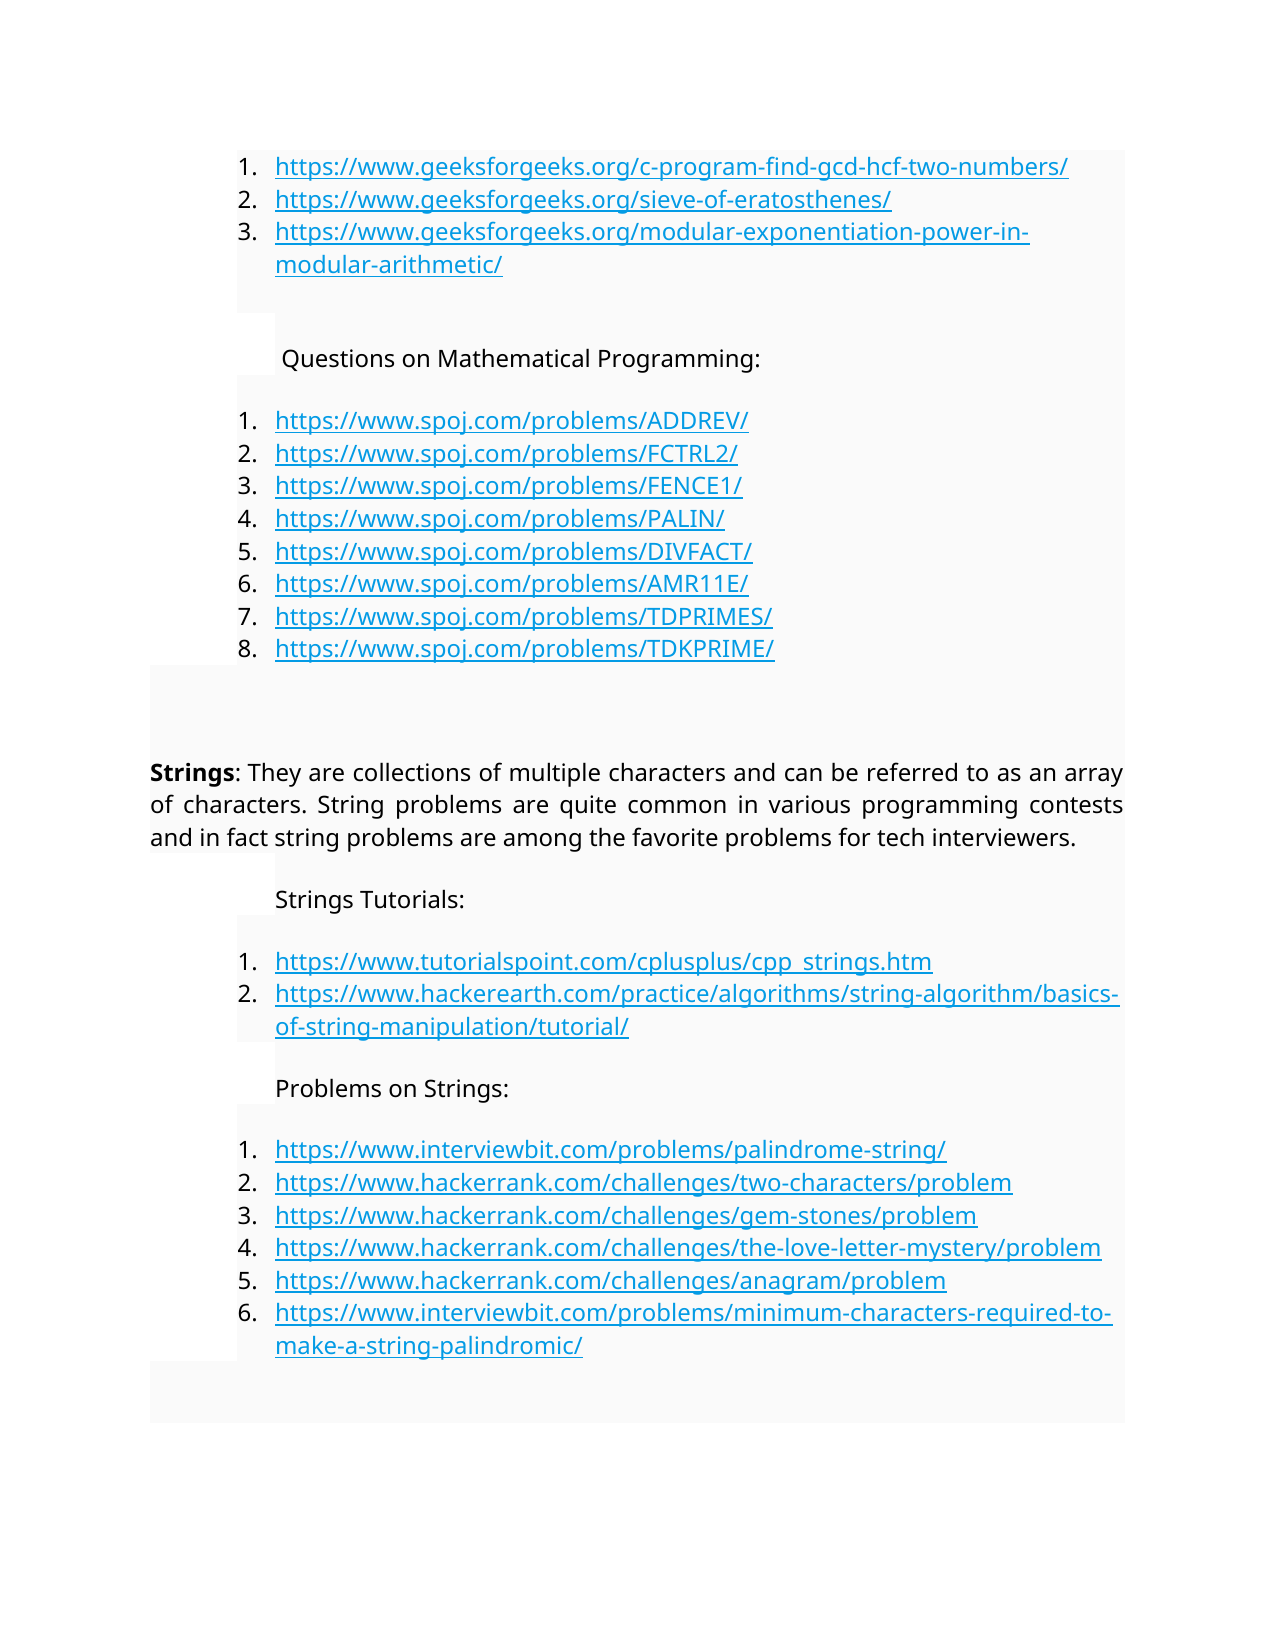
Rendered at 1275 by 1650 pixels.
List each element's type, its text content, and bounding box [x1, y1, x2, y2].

list https://www.spoj.com/problems/ADDREV/ [237, 404, 1125, 437]
list https://www.spoj.com/problems/TDKPRIME/ [237, 632, 1125, 665]
list https://www.geeksforgeeks.org/c-program-find-gcd-hcf-two-numbers/ [237, 150, 1125, 183]
list https://www.tutorialspoint.com/cplusplus/cpp_strings.htm [237, 944, 1125, 977]
list https://www.spoj.com/problems/AMR11E/ [237, 567, 1125, 599]
list https://www.spoj.com/problems/DIVFACT/ [237, 534, 1125, 567]
list https://www.hackerrank.com/challenges/gem-stones/problem [237, 1198, 1125, 1231]
list https://www.geeksforgeeks.org/sieve-of-eratosthenes/ [237, 183, 1125, 215]
text Strings: They are collections of multiple characters and can be referred to as an array of characters. String problems are quite common in various programming contests and in fact string problems are among the favorite problems for tech interviewers. [150, 756, 1125, 853]
list https://www.hackerrank.com/challenges/two-characters/problem [237, 1166, 1125, 1198]
list https://www.spoj.com/problems/FENCE1/ [237, 469, 1125, 502]
list https://www.geeksforgeeks.org/modular-exponentiation-power-in-modular-arithmetic/ [237, 215, 1125, 313]
list https://www.hackerearth.com/practice/algorithms/string-algorithm/basics-of-string-manipulation/tutorial/ [237, 977, 1125, 1042]
text Problems on Strings: [275, 1071, 1125, 1104]
list https://www.spoj.com/problems/PALIN/ [237, 502, 1125, 534]
text Questions on Mathematical Programming: [275, 342, 1125, 375]
list https://www.hackerrank.com/challenges/the-love-letter-mystery/problem [237, 1231, 1125, 1264]
list https://www.spoj.com/problems/FCTRL2/ [237, 437, 1125, 469]
list https://www.interviewbit.com/problems/minimum-characters-required-to-make-a-string-palindromic/ [237, 1296, 1125, 1361]
list https://www.interviewbit.com/problems/palindrome-string/ [237, 1133, 1125, 1166]
list https://www.hackerrank.com/challenges/anagram/problem [237, 1264, 1125, 1296]
text Strings Tutorials: [275, 883, 1125, 915]
list https://www.spoj.com/problems/TDPRIMES/ [237, 599, 1125, 632]
